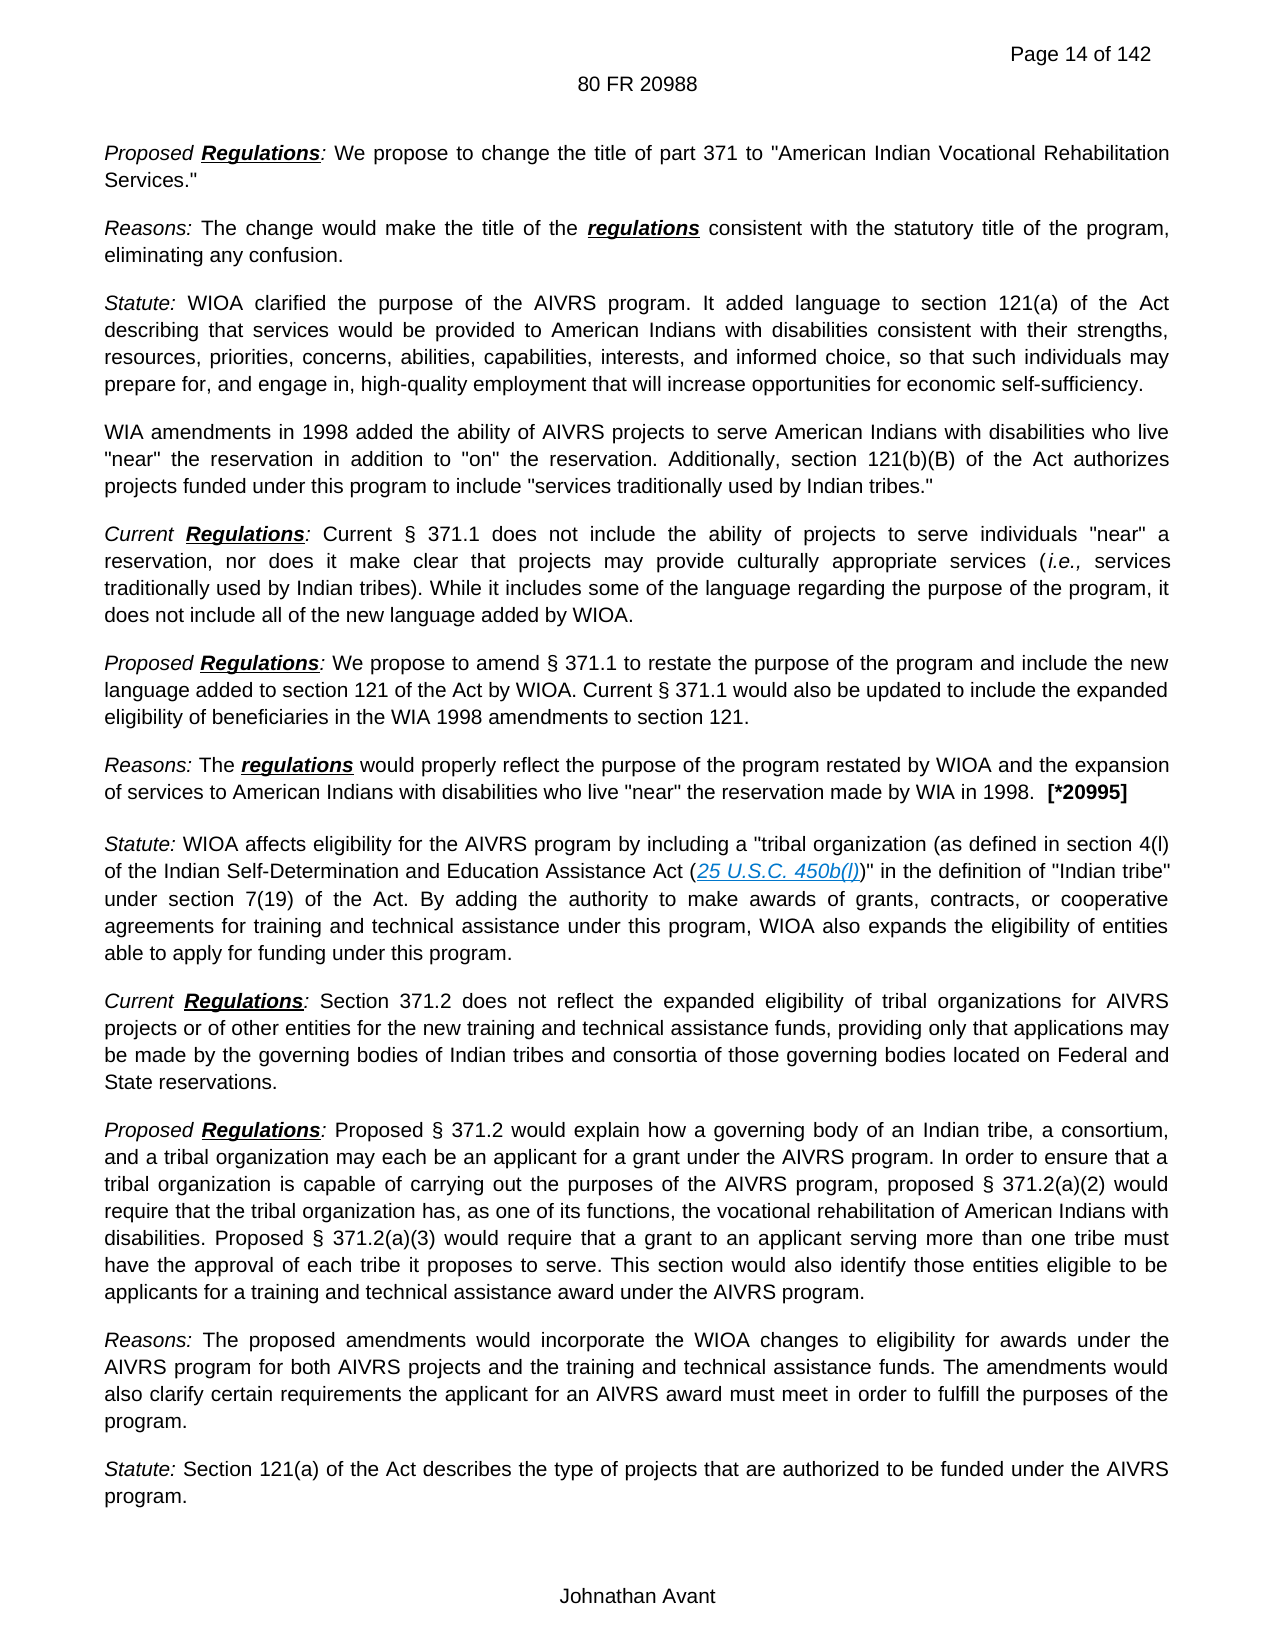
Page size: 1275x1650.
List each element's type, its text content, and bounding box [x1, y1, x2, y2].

text Statute: WIOA clarified the purpose of the AIVRS program. It added language to section 121(a) of the Act describing that services would be provided to American Indians with disabilities consistent with their strengths, resources, priorities, concerns, abilities, capabilities, interests, and informed choice, so that such individuals may prepare for, and engage in, high-quality employment that will increase opportunities for economic self-sufficiency. [104, 287, 1171, 396]
text Proposed Regulations: We propose to change the title of part 371 to "American Indian Vocational Rehabilitation Services." [104, 137, 1171, 192]
text Current Regulations: Section 371.2 does not reflect the expanded eligibility of tribal organizations for AIVRS projects or of other entities for the new training and technical assistance funds, providing only that applications may be made by the governing bodies of Indian tribes and consortia of those governing bodies located on Federal and State reservations. [104, 985, 1171, 1094]
text Statute: WIOA affects eligibility for the AIVRS program by including a "tribal organization (as defined in section 4(l) of the Indian Self-Determination and Education Assistance Act (25 U.S.C. 450b(l))" in the definition of "Indian tribe" under section 7(19) of the Act. By adding the authority to make awards of grants, contracts, or cooperative agreements for training and technical assistance under this program, WIOA also expands the eligibility of entities able to apply for funding under this program. [104, 829, 1171, 964]
text Reasons: The change would make the title of the regulations consistent with the statutory title of the program, eliminating any confusion. [104, 212, 1171, 267]
text WIA amendments in 1998 added the ability of AIVRS projects to serve American Indians with disabilities who live "near" the reservation in addition to "on" the reservation. Additionally, section 121(b)(B) of the Act authorizes projects funded under this program to include "services traditionally used by Indian tribes." [104, 417, 1171, 498]
text Proposed Regulations: We propose to amend § 371.1 to restate the purpose of the program and include the new language added to section 121 of the Act by WIOA. Current § 371.1 would also be updated to include the expanded eligibility of beneficiaries in the WIA 1998 amendments to section 121. [104, 648, 1171, 729]
text Current Regulations: Current § 371.1 does not include the ability of projects to serve individuals "near" a reservation, nor does it make clear that projects may provide culturally appropriate services (i.e., services traditionally used by Indian tribes). While it includes some of the language regarding the purpose of the program, it does not include all of the new language added by WIOA. [104, 519, 1171, 627]
text Reasons: The proposed amendments would incorporate the WIOA changes to eligibility for awards under the AIVRS program for both AIVRS projects and the training and technical assistance funds. The amendments would also clarify certain requirements the applicant for an AIVRS award must meet in order to fulfill the purposes of the program. [104, 1325, 1171, 1433]
text Proposed Regulations: Proposed § 371.2 would explain how a governing body of an Indian tribe, a consortium, and a tribal organization may each be an applicant for a grant under the AIVRS program. In order to ensure that a tribal organization is capable of carrying out the purposes of the AIVRS program, proposed § 371.2(a)(2) would require that the tribal organization has, as one of its functions, the vocational rehabilitation of American Indians with disabilities. Proposed § 371.2(a)(3) would require that a grant to an applicant serving more than one tribe must have the approval of each tribe it proposes to serve. This section would also identify those entities eligible to be applicants for a training and technical assistance award under the AIVRS program. [104, 1114, 1171, 1304]
text Statute: Section 121(a) of the Act describes the type of projects that are authorized to be funded under the AIVRS program. [104, 1454, 1171, 1508]
text Reasons: The regulations would properly reflect the purpose of the program restated by WIOA and the expansion of services to American Indians with disabilities who live "near" the reservation made by WIA in 1998. [*20995] [104, 750, 1171, 804]
